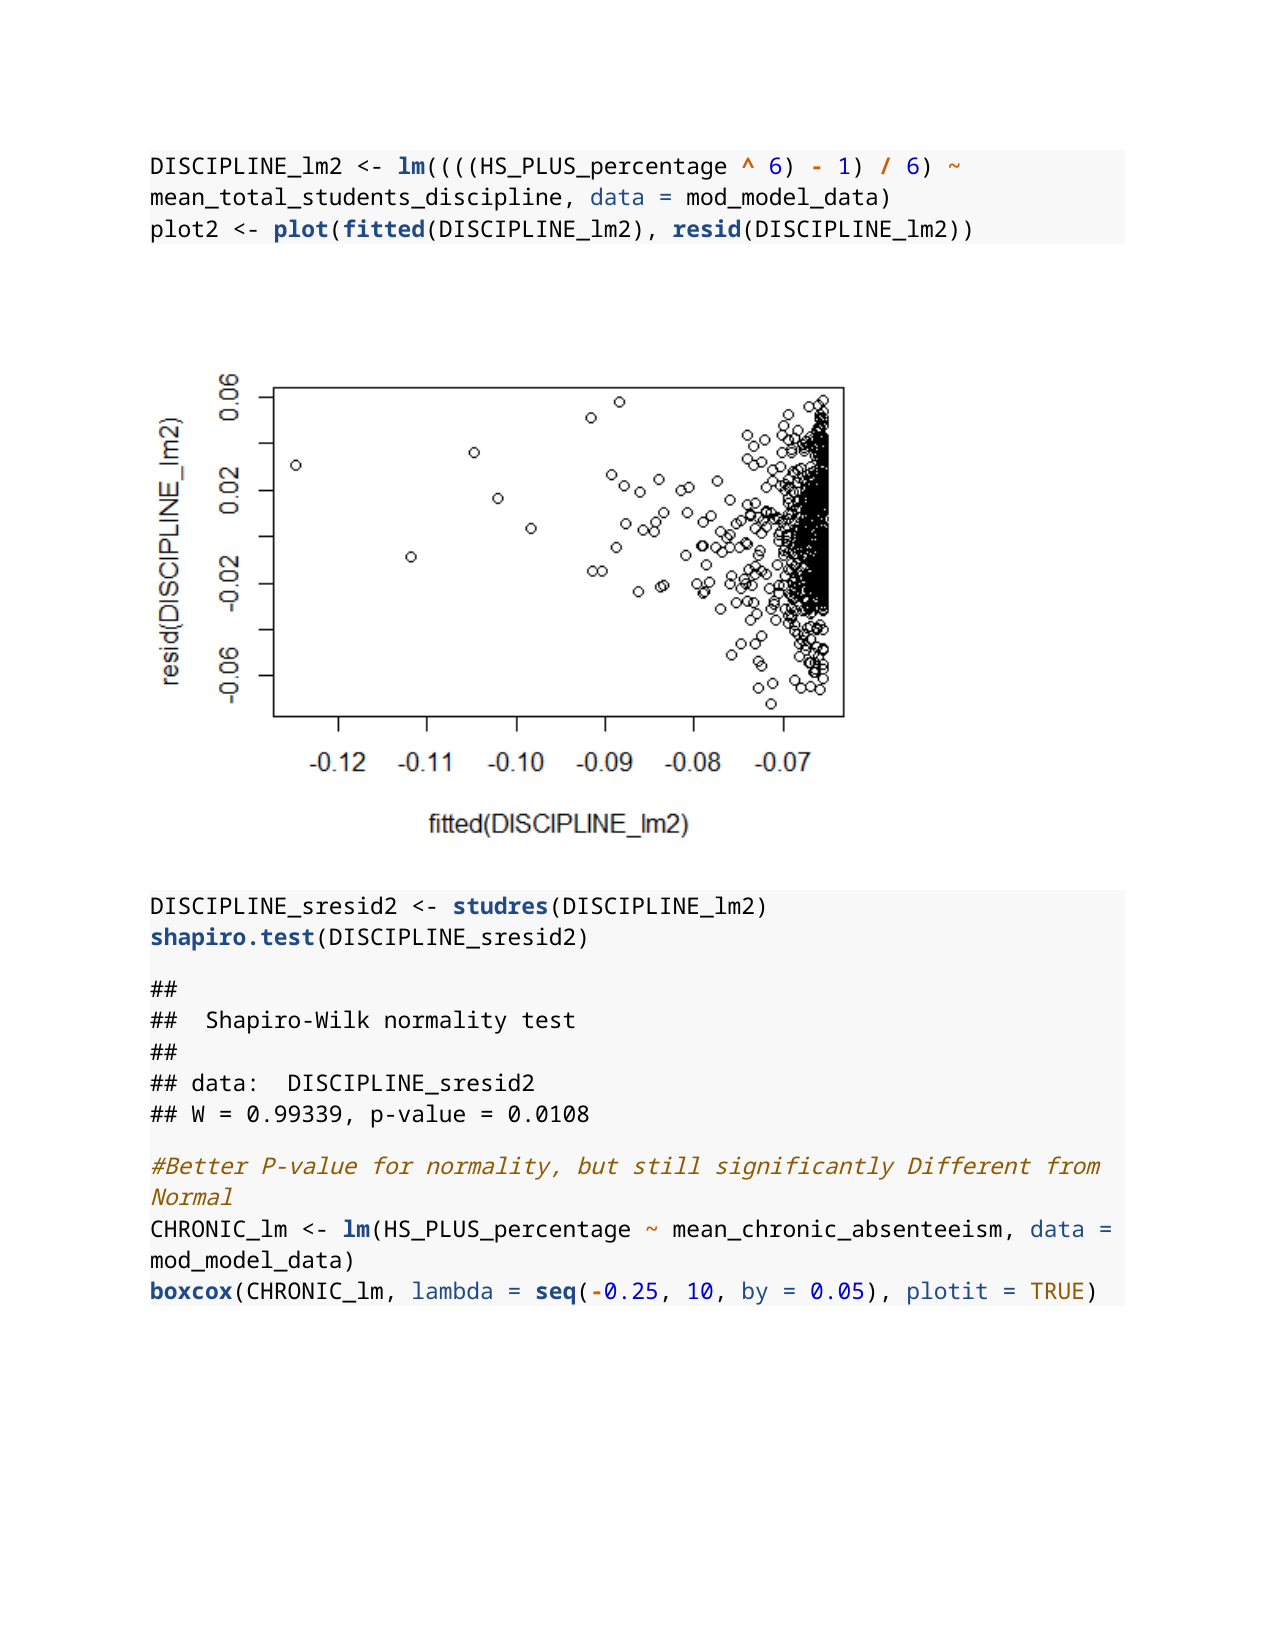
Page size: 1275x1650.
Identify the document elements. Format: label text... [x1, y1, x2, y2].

text DISCIPLINE_sresid2 <- studres(DISCIPLINE_lm2) shapiro.test(DISCIPLINE_sresid2) [590, 890, 1125, 952]
text #Better P-value for normality, but still significantly Different from Normal CHRONIC_lm <- lm(HS_PLUS_percentage ~ mean_chronic_absenteeism, data = mod_model_data) boxcox(CHRONIC_lm, lambda = seq(-0.25, 10, by = 0.05), plotit = TRUE) [232, 1150, 1125, 1306]
picture [150, 264, 908, 871]
text DISCIPLINE_lm2 <- lm((((HS_PLUS_percentage ^ 6) - 1) / 6) ~ mean_total_students_discipline, data = mod_model_data) plot2 <- plot(fitted(DISCIPLINE_lm2), resid(DISCIPLINE_lm2)) [150, 150, 1125, 244]
text ## ## Shapiro-Wilk normality test ## ## data: DISCIPLINE_sresid2 ## W = 0.99339, p-value = 0.0108 [150, 973, 1125, 1129]
